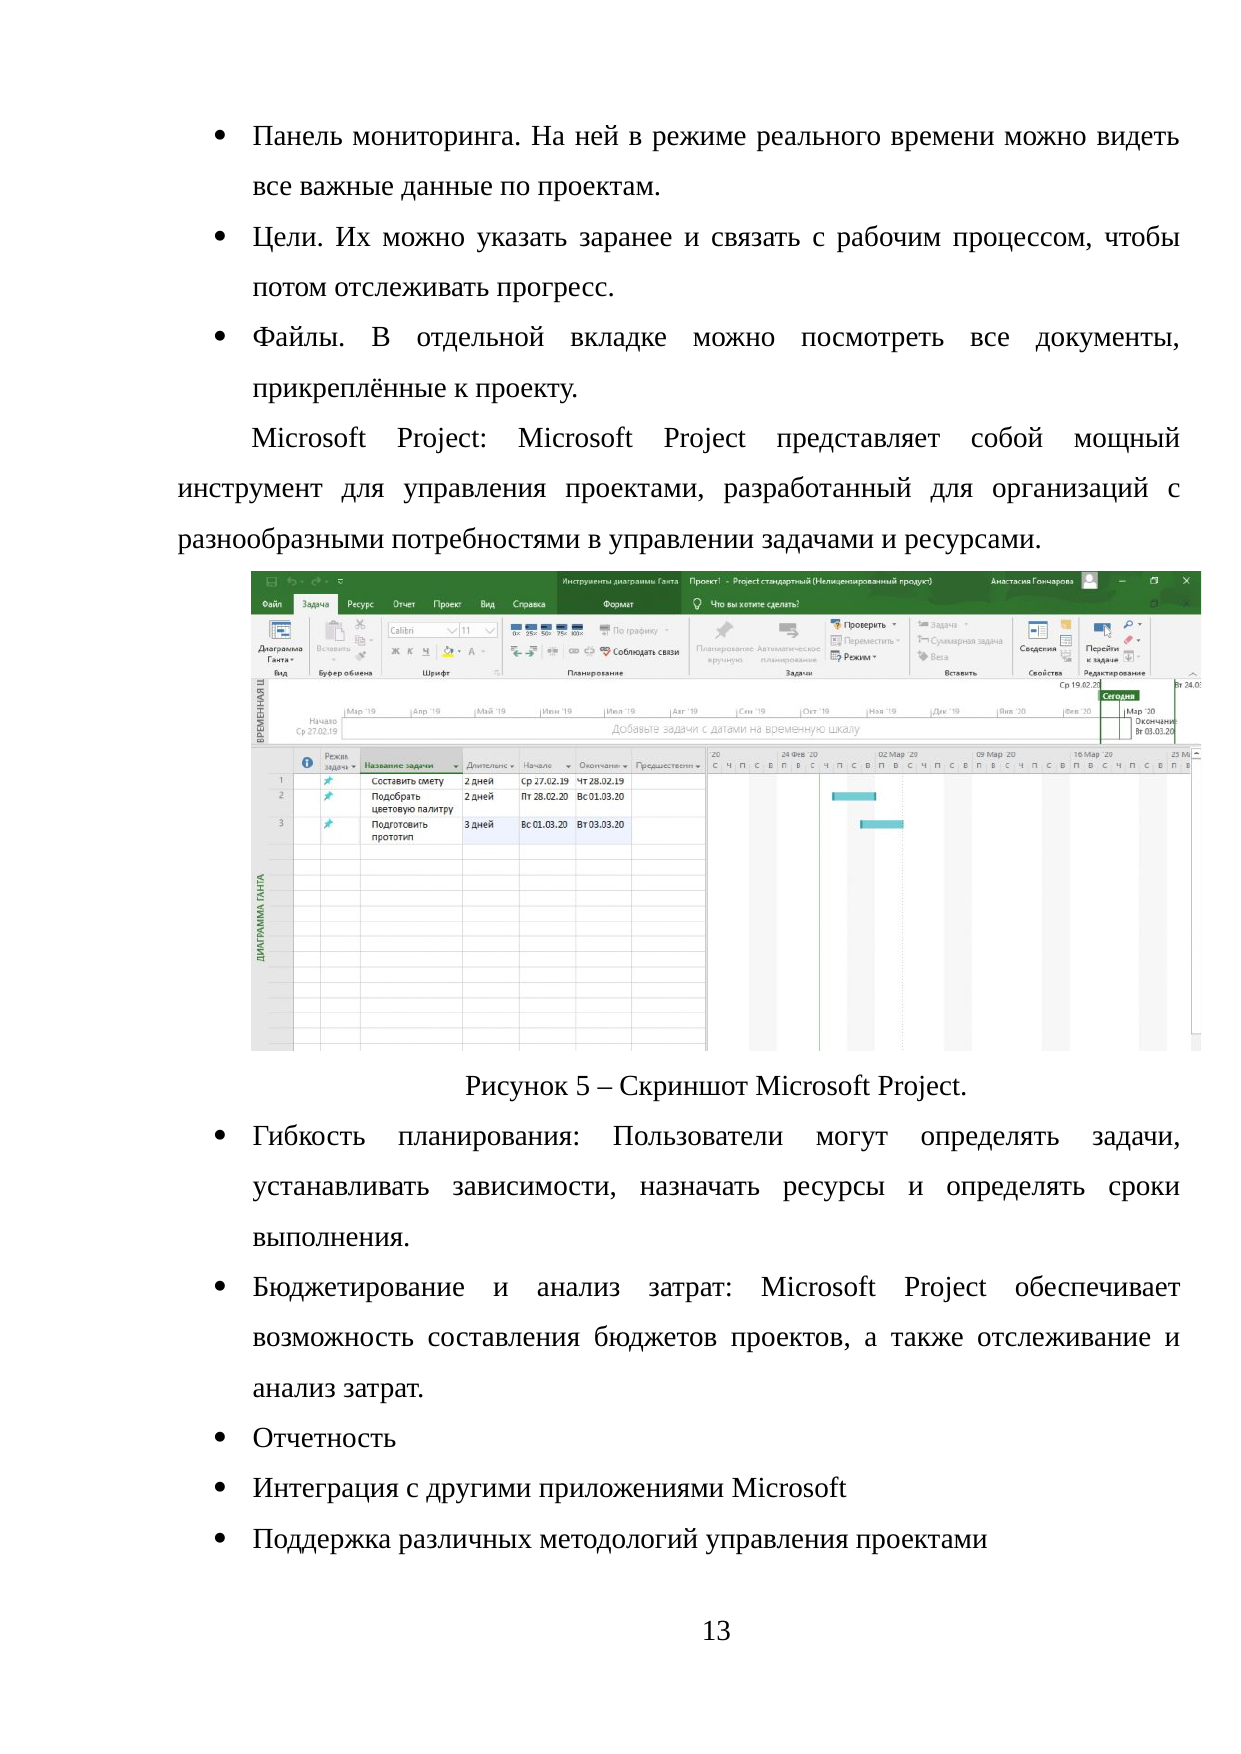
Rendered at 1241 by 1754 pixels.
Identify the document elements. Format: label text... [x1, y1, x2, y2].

text Рисунок 5 – Скриншот Microsoft Project. [177, 1068, 1181, 1101]
list Гибкость планирования: Пользователи могут определять задачи, устанавливать зависимости, назначать ресурсы и определять сроки выполнения. [215, 1118, 1181, 1252]
picture [251, 571, 1202, 1051]
list Панель мониторинга. На ней в режиме реального времени можно видеть все важные данные по проектам. [215, 118, 1181, 202]
list Поддержка различных методологий управления проектами [215, 1521, 1181, 1554]
list Цели. Их можно указать заранее и связать с рабочим процессом, чтобы потом отслеживать прогресс. [215, 219, 1181, 303]
list Отчетность [215, 1420, 1181, 1454]
text Microsoft Project: Microsoft Project представляет собой мощный инструмент для управления проектами, разработанный для организаций с разнообразными потребностями в управлении задачами и ресурсами. [177, 420, 1181, 554]
list Бюджетирование и анализ затрат: Microsoft Project обеспечивает возможность составления бюджетов проектов, а также отслеживание и анализ затрат. [215, 1269, 1181, 1403]
list Файлы. В отдельной вкладке можно посмотреть все документы, прикреплённые к проекту. [215, 319, 1181, 403]
list Интеграция с другими приложениями Microsoft [215, 1471, 1181, 1504]
